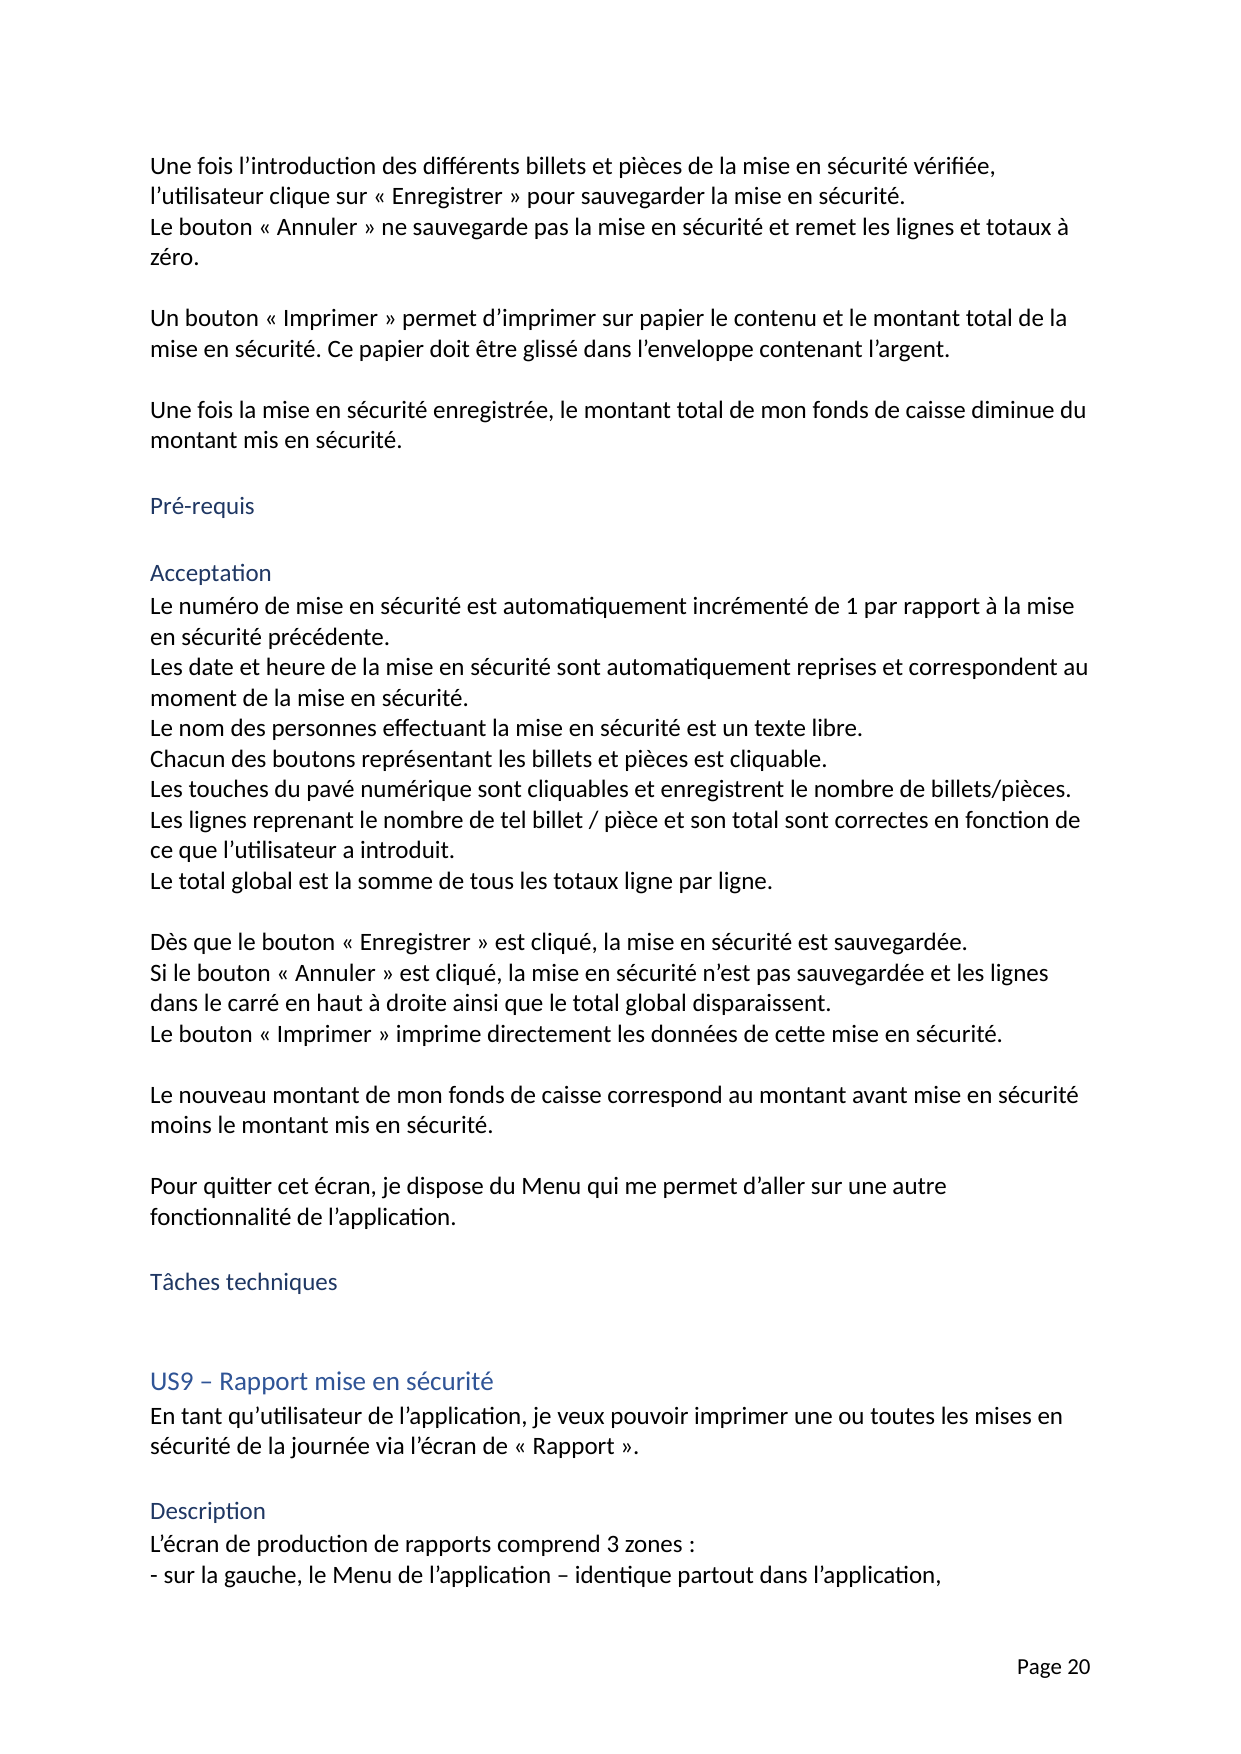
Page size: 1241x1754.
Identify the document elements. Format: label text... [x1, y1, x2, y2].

text Dès que le bouton « Enregistrer » est cliqué, la mise en sécurité est sauvegardée. [150, 926, 1090, 957]
text Le bouton « Imprimer » imprime directement les données de cette mise en sécurité. [150, 1018, 1090, 1048]
subtitle Acceptation [150, 557, 1090, 588]
text Le nouveau montant de mon fonds de caisse correspond au montant avant mise en sécurité moins le montant mis en sécurité. [150, 1079, 1090, 1140]
text Le numéro de mise en sécurité est automatiquement incrémenté de 1 par rapport à la mise en sécurité précédente. [150, 590, 1090, 651]
text L’écran de production de rapports comprend 3 zones : [150, 1528, 1090, 1559]
subtitle Pré-requis [150, 490, 1090, 520]
text Le total global est la somme de tous les totaux ligne par ligne. [150, 865, 1090, 896]
text En tant qu’utilisateur de l’application, je veux pouvoir imprimer une ou toutes les mises en sécurité de la journée via l’écran de « Rapport ». [150, 1400, 1090, 1461]
subtitle US9 – Rapport mise en sécurité [150, 1364, 1090, 1397]
text Si le bouton « Annuler » est cliqué, la mise en sécurité n’est pas sauvegardée et les lignes dans le carré en haut à droite ainsi que le total global disparaissent. [150, 957, 1090, 1018]
text Le bouton « Annuler » ne sauvegarde pas la mise en sécurité et remet les lignes et totaux à zéro. [150, 211, 1090, 272]
text Une fois la mise en sécurité enregistrée, le montant total de mon fonds de caisse diminue du montant mis en sécurité. [150, 394, 1090, 455]
subtitle Tâches techniques [150, 1266, 1090, 1297]
text Une fois l’introduction des différents billets et pièces de la mise en sécurité vérifiée, l’utilisateur clique sur « Enregistrer » pour sauvegarder la mise en sécurité. [150, 150, 1090, 211]
text Les touches du pavé numérique sont cliquables et enregistrent le nombre de billets/pièces. [150, 773, 1090, 804]
text Le nom des personnes effectuant la mise en sécurité est un texte libre. [150, 712, 1090, 743]
text Les date et heure de la mise en sécurité sont automatiquement reprises et correspondent au moment de la mise en sécurité. [150, 651, 1090, 712]
text Un bouton « Imprimer » permet d’imprimer sur papier le contenu et le montant total de la mise en sécurité. Ce papier doit être glissé dans l’enveloppe contenant l’argent. [150, 303, 1090, 364]
text - sur la gauche, le Menu de l’application – identique partout dans l’application, [150, 1559, 1090, 1589]
text Pour quitter cet écran, je dispose du Menu qui me permet d’aller sur une autre fonctionnalité de l’application. [150, 1170, 1090, 1231]
text Les lignes reprenant le nombre de tel billet / pièce et son total sont correctes en fonction de ce que l’utilisateur a introduit. [150, 804, 1090, 865]
subtitle Description [150, 1496, 1090, 1526]
text Chacun des boutons représentant les billets et pièces est cliquable. [150, 743, 1090, 773]
